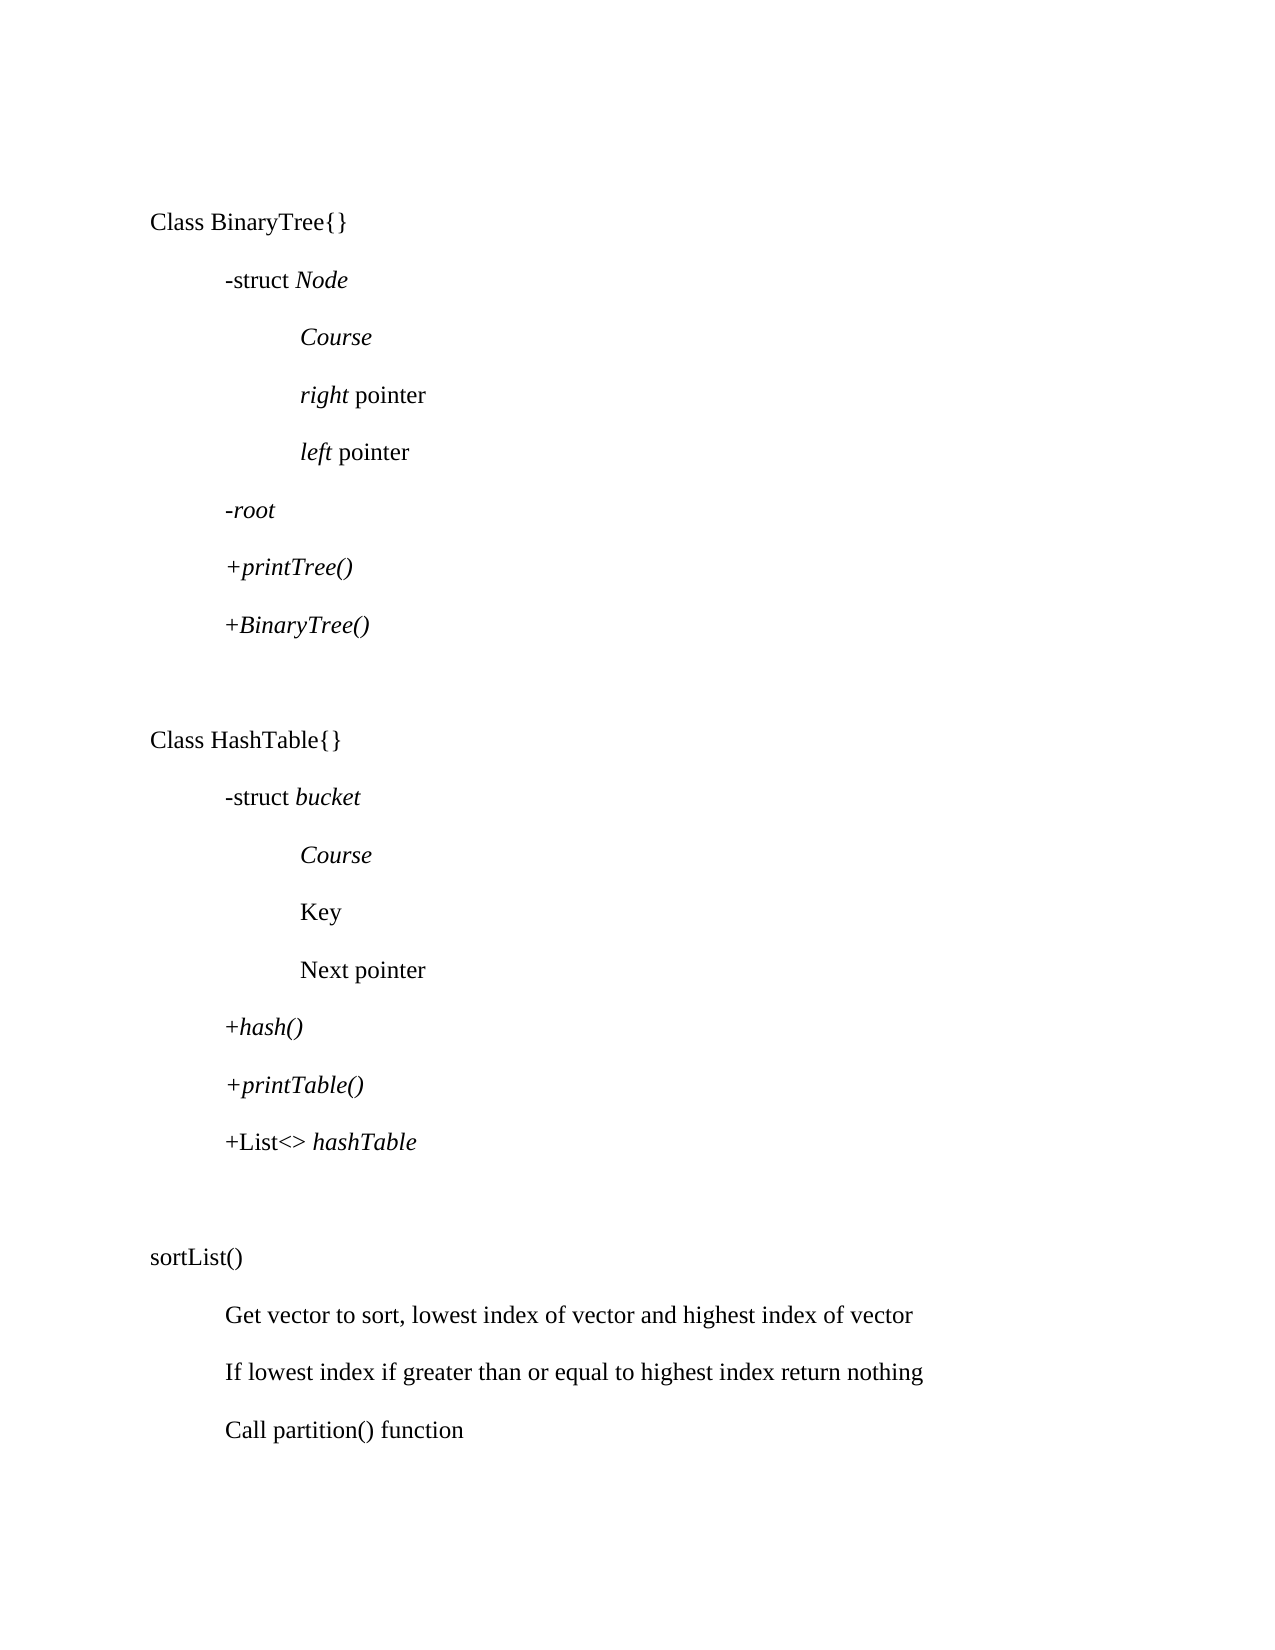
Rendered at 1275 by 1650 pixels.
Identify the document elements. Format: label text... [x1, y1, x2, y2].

text Course [150, 322, 1125, 351]
text Get vector to sort, lowest index of vector and highest index of vector [150, 1300, 1125, 1329]
text Course [150, 840, 1125, 869]
text Class BinaryTree{} [150, 207, 1125, 236]
text right pointer [150, 380, 1125, 409]
text +printTable() [150, 1070, 1125, 1099]
text -root [150, 495, 1125, 524]
text left pointer [150, 437, 1125, 466]
text Key [150, 897, 1125, 926]
text Next pointer [150, 955, 1125, 984]
text Call partition() function [150, 1415, 1125, 1444]
text +printTree() [150, 552, 1125, 581]
text Class HashTable{} [150, 725, 1125, 754]
text -struct Node [150, 265, 1125, 294]
text +List<> hashTable [150, 1127, 1125, 1156]
text +BinaryTree() [150, 610, 1125, 639]
text +hash() [150, 1012, 1125, 1041]
text If lowest index if greater than or equal to highest index return nothing [150, 1357, 1125, 1386]
text sortList() [150, 1242, 1125, 1271]
text -struct bucket [150, 782, 1125, 811]
